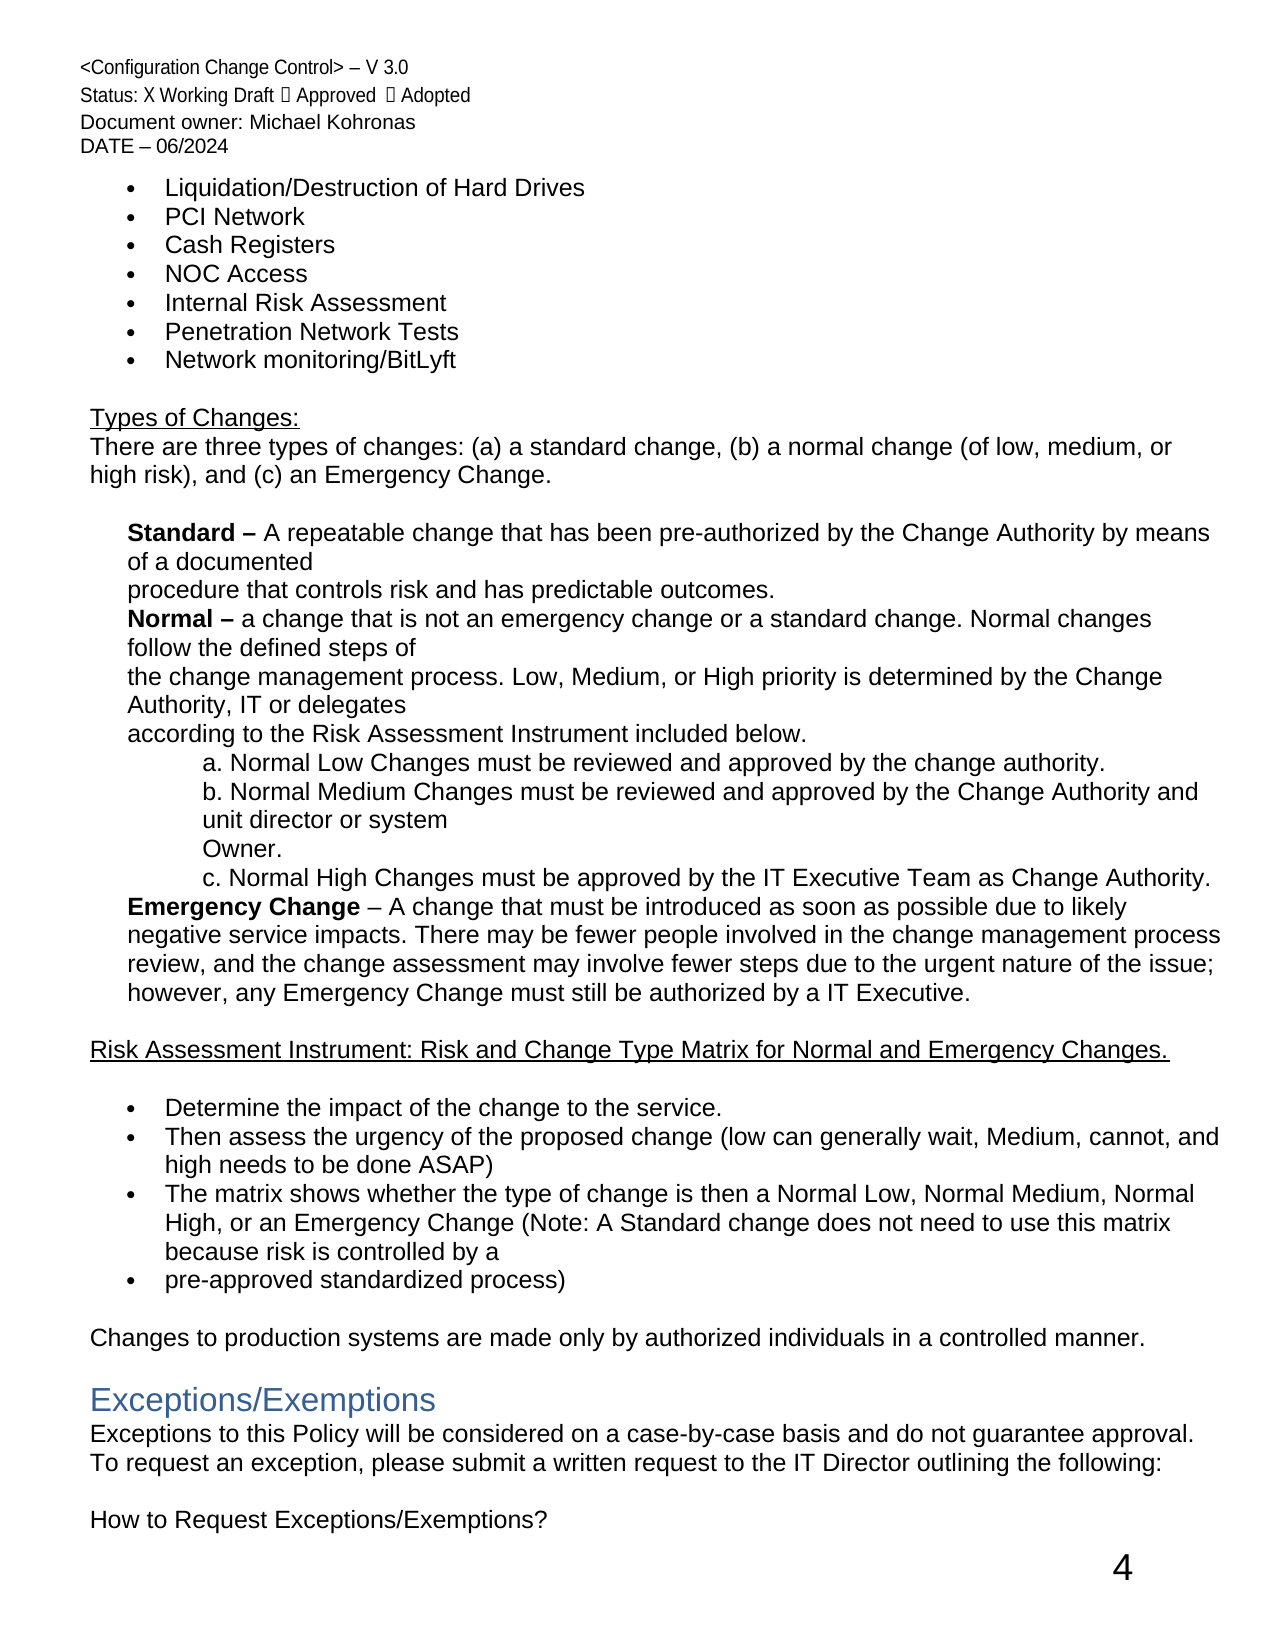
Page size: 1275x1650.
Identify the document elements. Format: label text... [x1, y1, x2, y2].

list Penetration Network Tests [127, 317, 1223, 345]
text Emergency Change – A change that must be introduced as soon as possible due to likely negative service impacts. There may be fewer people involved in the change management process review, and the change assessment may involve fewer steps due to the urgent nature of the issue; however, any Emergency Change must still be authorized by a IT Executive. [127, 892, 1223, 1007]
list NOC Access [127, 259, 1223, 288]
text Types of Changes: [89, 403, 1223, 432]
text Changes to production systems are made only by authorized individuals in a controlled manner. [89, 1323, 1223, 1352]
list Internal Risk Assessment [127, 288, 1223, 317]
text according to the Risk Assessment Instrument included below. [127, 719, 1223, 748]
text b. Normal Medium Changes must be reviewed and approved by the Change Authority and unit director or system [202, 777, 1223, 834]
text Normal – a change that is not an emergency change or a standard change. Normal changes follow the defined steps of [127, 604, 1223, 662]
text Risk Assessment Instrument: Risk and Change Type Matrix for Normal and Emergency Changes. [89, 1035, 1223, 1064]
text the change management process. Low, Medium, or High priority is determined by the Change Authority, IT or delegates [127, 662, 1223, 719]
text a. Normal Low Changes must be reviewed and approved by the change authority. [127, 748, 1223, 777]
text There are three types of changes: (a) a standard change, (b) a normal change (of low, medium, or high risk), and (c) an Emergency Change. [89, 432, 1223, 489]
list PCI Network [127, 202, 1223, 230]
list Determine the impact of the change to the service. [127, 1093, 1223, 1122]
list Then assess the urgency of the proposed change (low can generally wait, Medium, cannot, and high needs to be done ASAP) [127, 1122, 1223, 1179]
text Exceptions/Exemptions [89, 1380, 1093, 1419]
text c. Normal High Changes must be approved by the IT Executive Team as Change Authority. [202, 863, 1223, 892]
text Owner. [127, 834, 1223, 863]
text Exceptions to this Policy will be considered on a case-by-case basis and do not guarantee approval. To request an exception, please submit a written request to the IT Director outlining the following: [89, 1419, 1223, 1476]
list pre-approved standardized process) [127, 1265, 1223, 1294]
list Liquidation/Destruction of Hard Drives [127, 173, 1223, 202]
list The matrix shows whether the type of change is then a Normal Low, Normal Medium, Normal High, or an Emergency Change (Note: A Standard change does not need to use this matrix because risk is controlled by a [127, 1179, 1223, 1265]
list Network monitoring/BitLyft [127, 345, 1223, 374]
text procedure that controls risk and has predictable outcomes. [127, 575, 1223, 604]
text How to Request Exceptions/Exemptions? [89, 1505, 1223, 1534]
list Cash Registers [127, 230, 1223, 259]
text Standard – A repeatable change that has been pre-authorized by the Change Authority by means of a documented [127, 518, 1223, 575]
